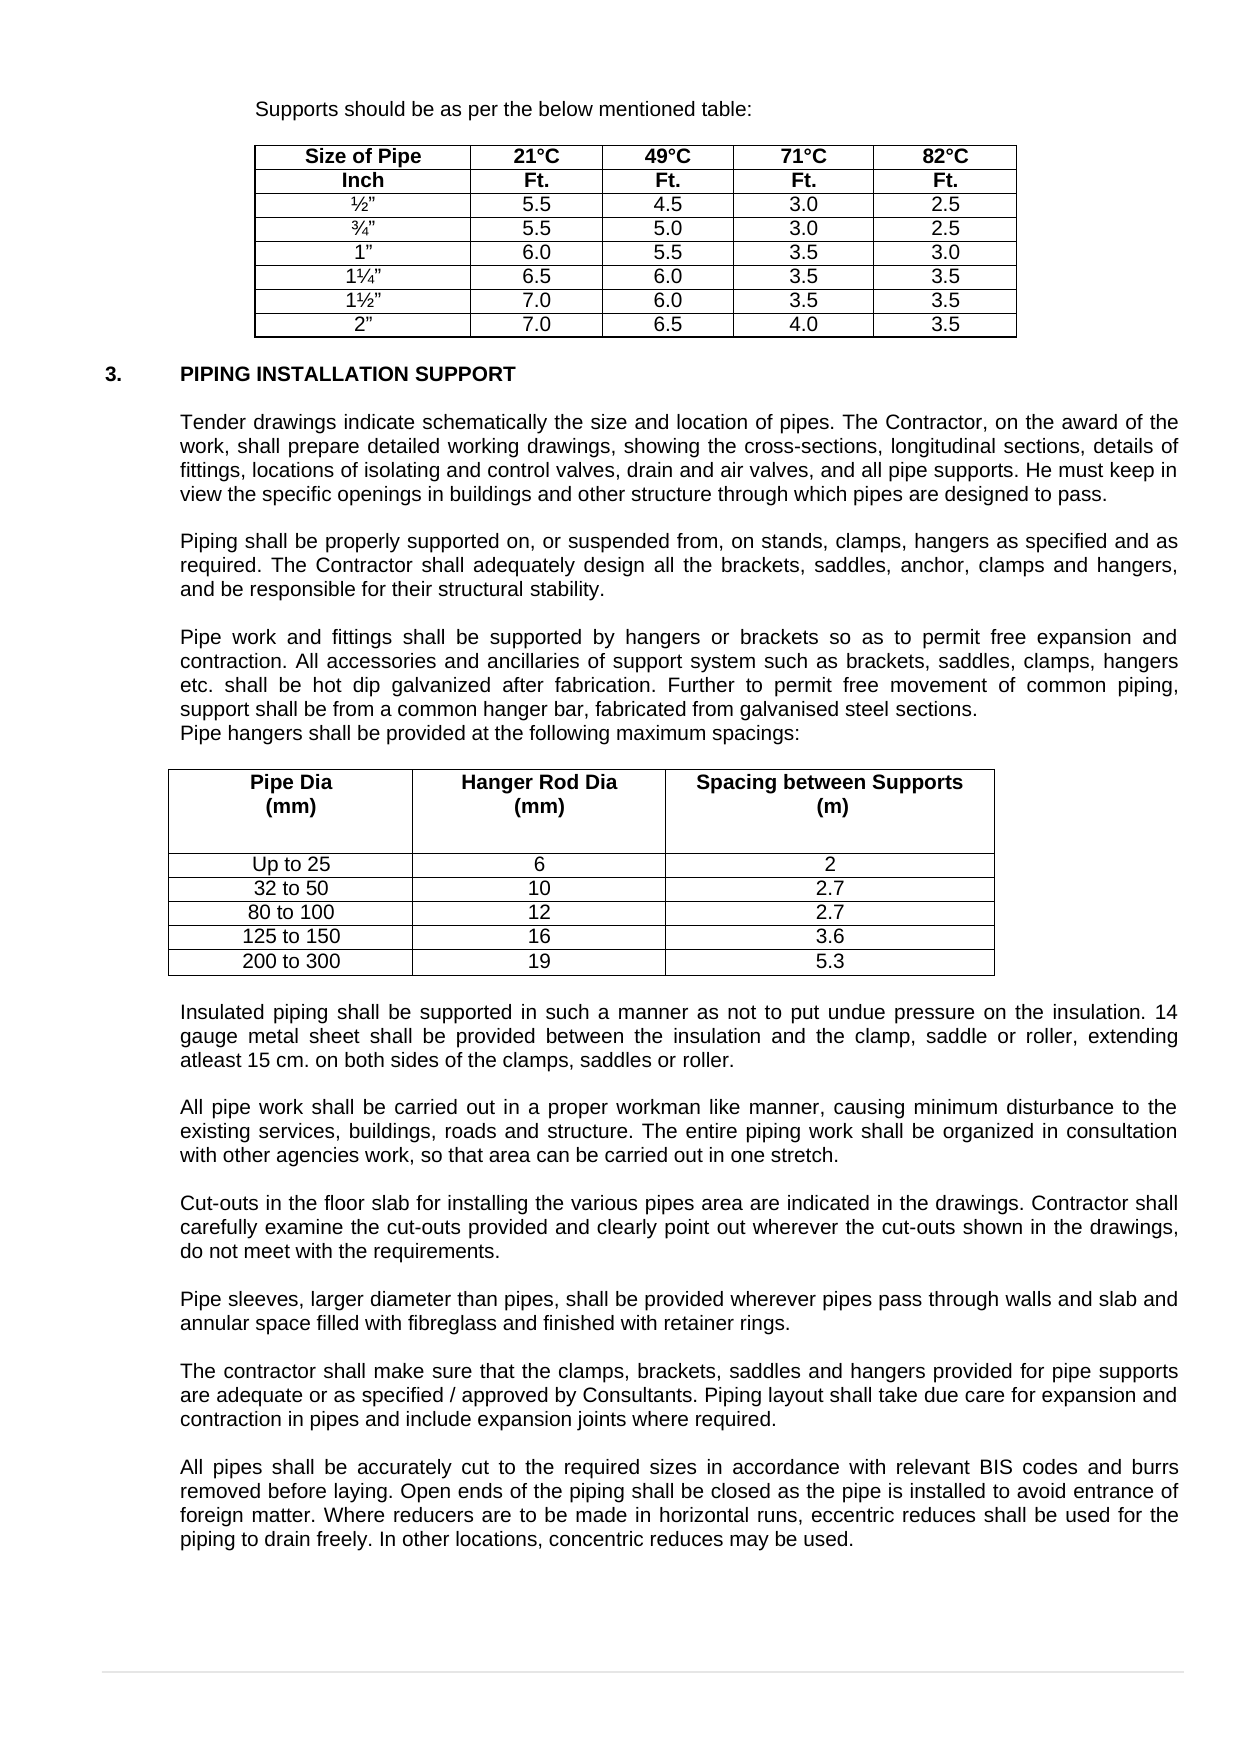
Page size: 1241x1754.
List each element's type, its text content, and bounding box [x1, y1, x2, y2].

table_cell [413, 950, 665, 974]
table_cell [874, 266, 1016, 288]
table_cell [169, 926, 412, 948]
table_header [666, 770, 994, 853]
text Piping shall be properly supported on, or suspended from, on stands, clamps, hangers as specified and as required. The Contractor shall adequately design all the brackets, saddles, anchor, clamps and hangers, and be responsible for their structural stability. [180, 529, 1180, 601]
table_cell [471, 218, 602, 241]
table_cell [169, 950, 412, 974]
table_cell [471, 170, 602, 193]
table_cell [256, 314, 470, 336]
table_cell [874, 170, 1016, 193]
text The contractor shall make sure that the clamps, brackets, saddles and hangers provided for pipe supports are adequate or as specified / approved by Consultants. Piping layout shall take due care for expansion and contraction in pipes and include expansion joints where required. [180, 1359, 1180, 1431]
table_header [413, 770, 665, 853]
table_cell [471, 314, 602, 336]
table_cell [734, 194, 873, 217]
subtitle PIPING INSTALLATION SUPPORT [105, 361, 1219, 385]
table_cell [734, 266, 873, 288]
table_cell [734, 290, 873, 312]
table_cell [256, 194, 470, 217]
text Insulated piping shall be supported in such a manner as not to put undue pressure on the insulation. 14 gauge metal sheet shall be provided between the insulation and the clamp, saddle or roller, extending atleast 15 cm. on both sides of the clamps, saddles or roller. [180, 999, 1179, 1071]
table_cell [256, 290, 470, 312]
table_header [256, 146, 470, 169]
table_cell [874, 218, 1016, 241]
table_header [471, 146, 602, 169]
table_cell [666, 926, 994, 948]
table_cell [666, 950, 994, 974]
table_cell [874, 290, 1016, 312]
text Supports should be as per the below mentioned table: [255, 97, 1219, 121]
text Tender drawings indicate schematically the size and location of pipes. The Contractor, on the award of the work, shall prepare detailed working drawings, showing the cross-sections, longitudinal sections, details of fittings, locations of isolating and control valves, drain and air valves, and all pipe supports. He must keep in view the specific openings in buildings and other structure through which pipes are designed to pass. [180, 409, 1180, 505]
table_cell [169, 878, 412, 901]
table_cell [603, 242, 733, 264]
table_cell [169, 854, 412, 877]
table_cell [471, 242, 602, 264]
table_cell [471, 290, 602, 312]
text Pipe hangers shall be provided at the following maximum spacings: [180, 721, 1219, 745]
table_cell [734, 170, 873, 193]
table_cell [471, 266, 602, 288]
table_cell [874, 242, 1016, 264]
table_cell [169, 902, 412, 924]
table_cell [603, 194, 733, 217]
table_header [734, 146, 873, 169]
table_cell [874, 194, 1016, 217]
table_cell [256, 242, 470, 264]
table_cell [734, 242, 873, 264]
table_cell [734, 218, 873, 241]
text All pipes shall be accurately cut to the required sizes in accordance with relevant BIS codes and burrs removed before laying. Open ends of the piping shall be closed as the pipe is installed to avoid entrance of foreign matter. Where reducers are to be made in horizontal runs, eccentric reduces shall be used for the piping to drain freely. In other locations, concentric reduces may be used. [180, 1455, 1180, 1551]
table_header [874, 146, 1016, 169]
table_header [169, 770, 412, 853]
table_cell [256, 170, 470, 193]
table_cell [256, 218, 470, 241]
text Pipe work and fittings shall be supported by hangers or brackets so as to permit free expansion and contraction. All accessories and ancillaries of support system such as brackets, saddles, clamps, hangers etc. shall be hot dip galvanized after fabrication. Further to permit free movement of common piping, support shall be from a common hanger bar, fabricated from galvanised steel sections. [180, 625, 1180, 721]
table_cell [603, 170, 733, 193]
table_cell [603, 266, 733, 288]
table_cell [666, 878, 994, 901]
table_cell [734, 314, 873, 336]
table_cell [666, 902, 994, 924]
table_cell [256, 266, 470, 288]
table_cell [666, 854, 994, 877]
text Pipe sleeves, larger diameter than pipes, shall be provided wherever pipes pass through walls and slab and annular space filled with fibreglass and finished with retainer rings. [180, 1287, 1179, 1335]
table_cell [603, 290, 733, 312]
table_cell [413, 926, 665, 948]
text Cut-outs in the floor slab for installing the various pipes area are indicated in the drawings. Contractor shall carefully examine the cut-outs provided and clearly point out wherever the cut-outs shown in the drawings, do not meet with the requirements. [180, 1191, 1180, 1263]
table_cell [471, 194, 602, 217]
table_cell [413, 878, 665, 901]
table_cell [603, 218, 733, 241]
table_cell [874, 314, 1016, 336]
text All pipe work shall be carried out in a proper workman like manner, causing minimum disturbance to the existing services, buildings, roads and structure. The entire piping work shall be organized in consultation with other agencies work, so that area can be carried out in one stretch. [180, 1095, 1180, 1167]
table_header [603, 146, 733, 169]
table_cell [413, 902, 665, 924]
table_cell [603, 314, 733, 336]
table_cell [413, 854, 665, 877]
